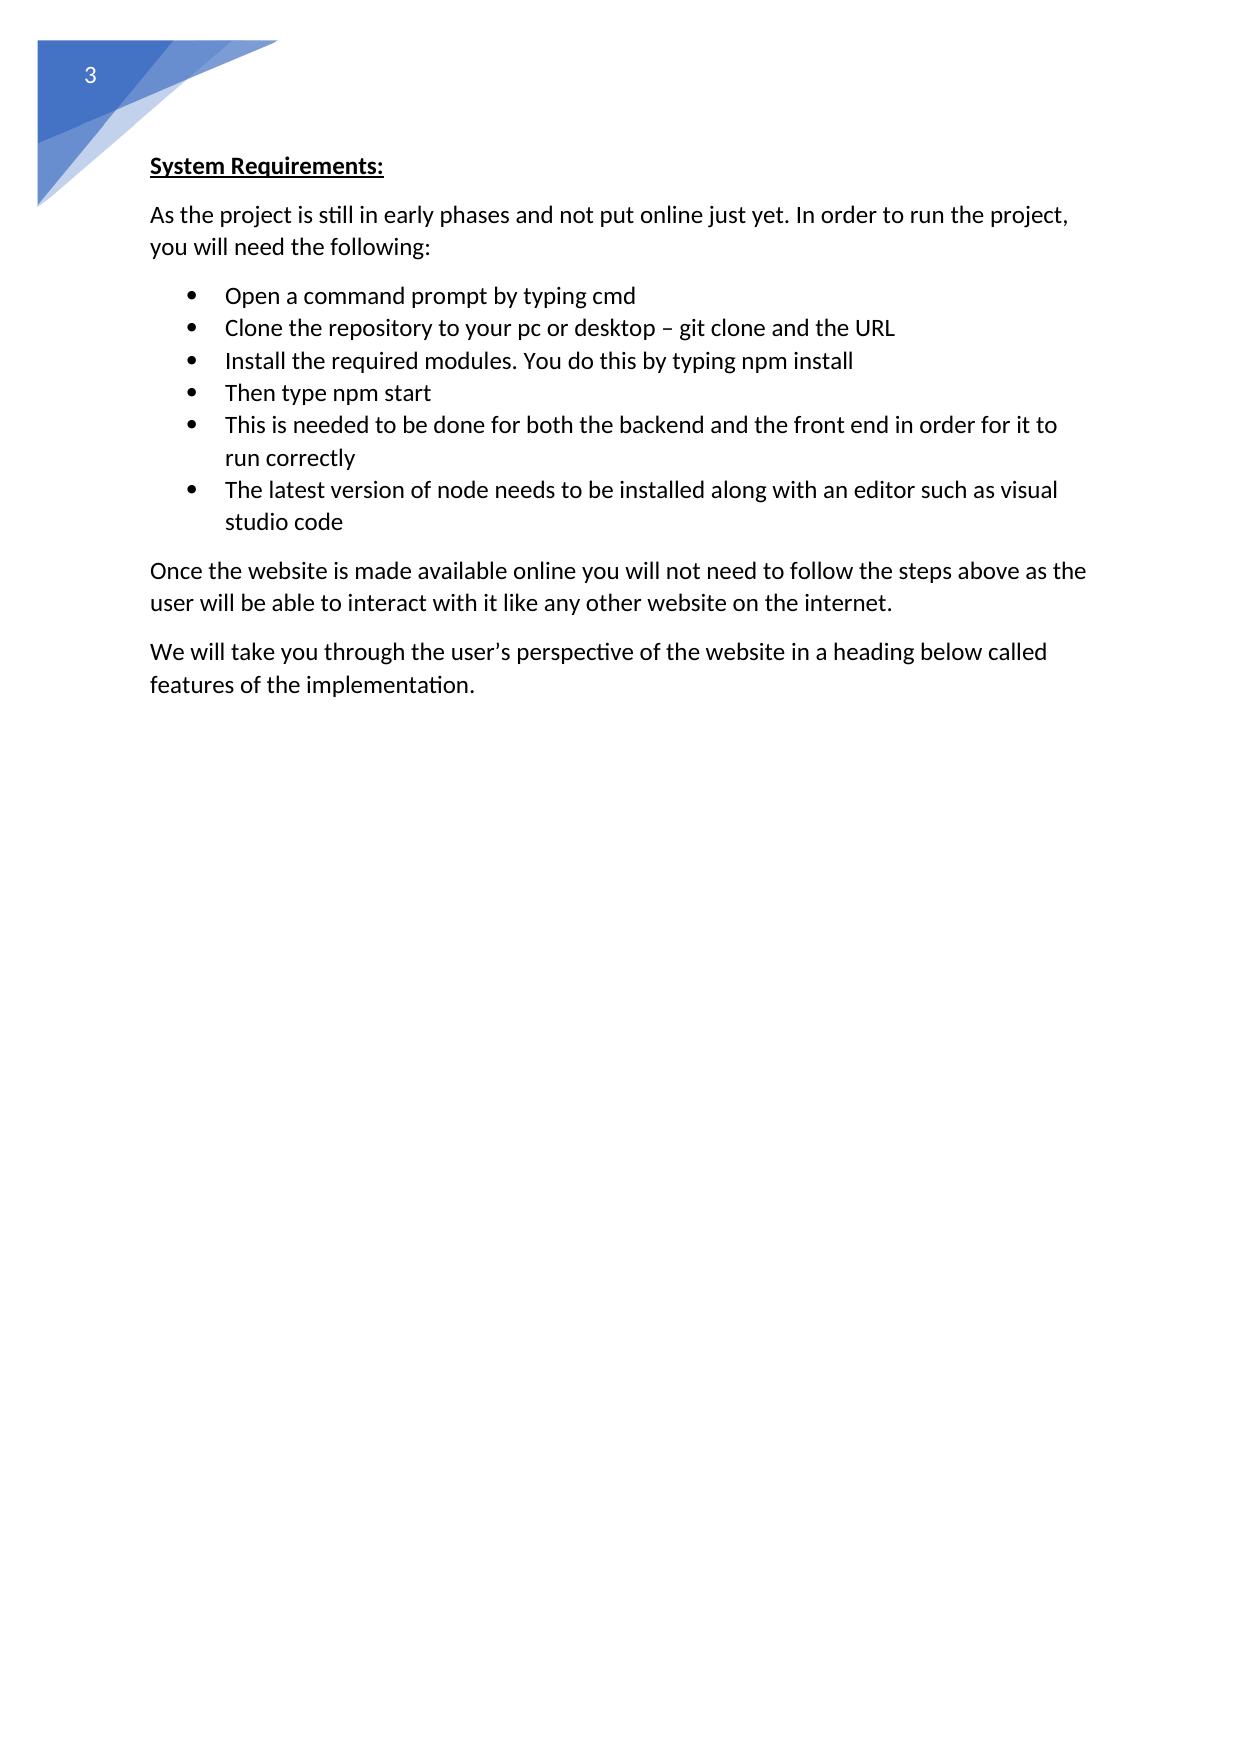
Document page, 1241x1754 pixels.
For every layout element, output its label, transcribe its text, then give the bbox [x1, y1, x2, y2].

list Clone the repository to your pc or desktop – git clone and the URL [187, 312, 1090, 343]
list Then type npm start [187, 377, 1090, 408]
picture [37, 40, 279, 209]
list This is needed to be done for both the backend and the front end in order for it to run correctly [187, 409, 1090, 472]
list Install the required modules. You do this by typing npm install [187, 345, 1090, 375]
text System Requirements: [150, 150, 1090, 181]
list Open a command prompt by typing cmd [187, 280, 1090, 311]
text Once the website is made available online you will not need to follow the steps above as the user will be able to interact with it like any other website on the internet. [150, 555, 1090, 618]
list The latest version of node needs to be installed along with an editor such as visual studio code [187, 474, 1090, 537]
text As the project is still in early phases and not put online just yet. In order to run the project, you will need the following: [150, 199, 1090, 262]
text We will take you through the user’s perspective of the website in a heading below called features of the implementation. [150, 636, 1090, 699]
